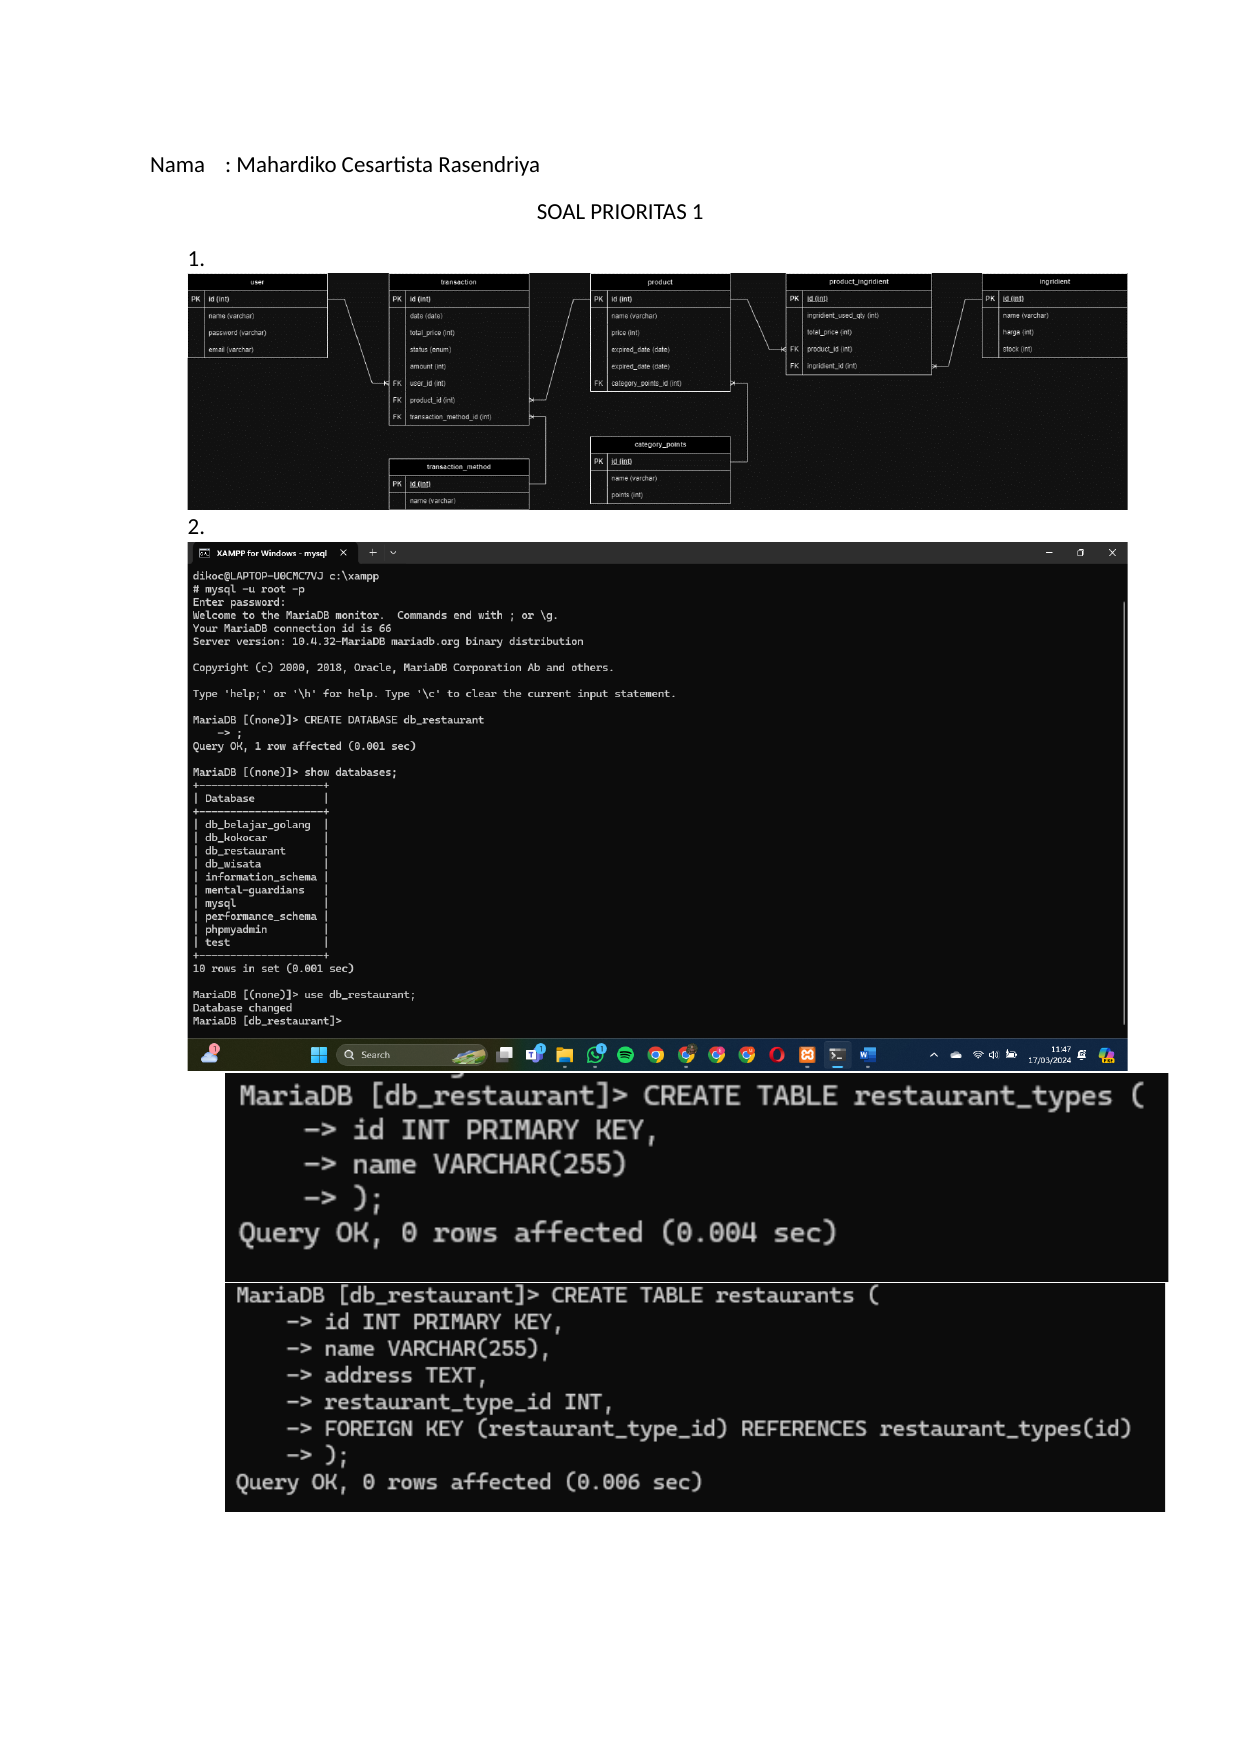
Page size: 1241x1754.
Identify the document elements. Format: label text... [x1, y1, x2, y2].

picture [225, 1073, 1169, 1282]
picture [187, 542, 1128, 1071]
text SOAL PRIORITAS 1 [150, 197, 1090, 225]
picture [187, 273, 1128, 510]
picture [225, 1283, 1166, 1512]
text Nama : Mahardiko Cesartista Rasendriya [150, 150, 1090, 178]
